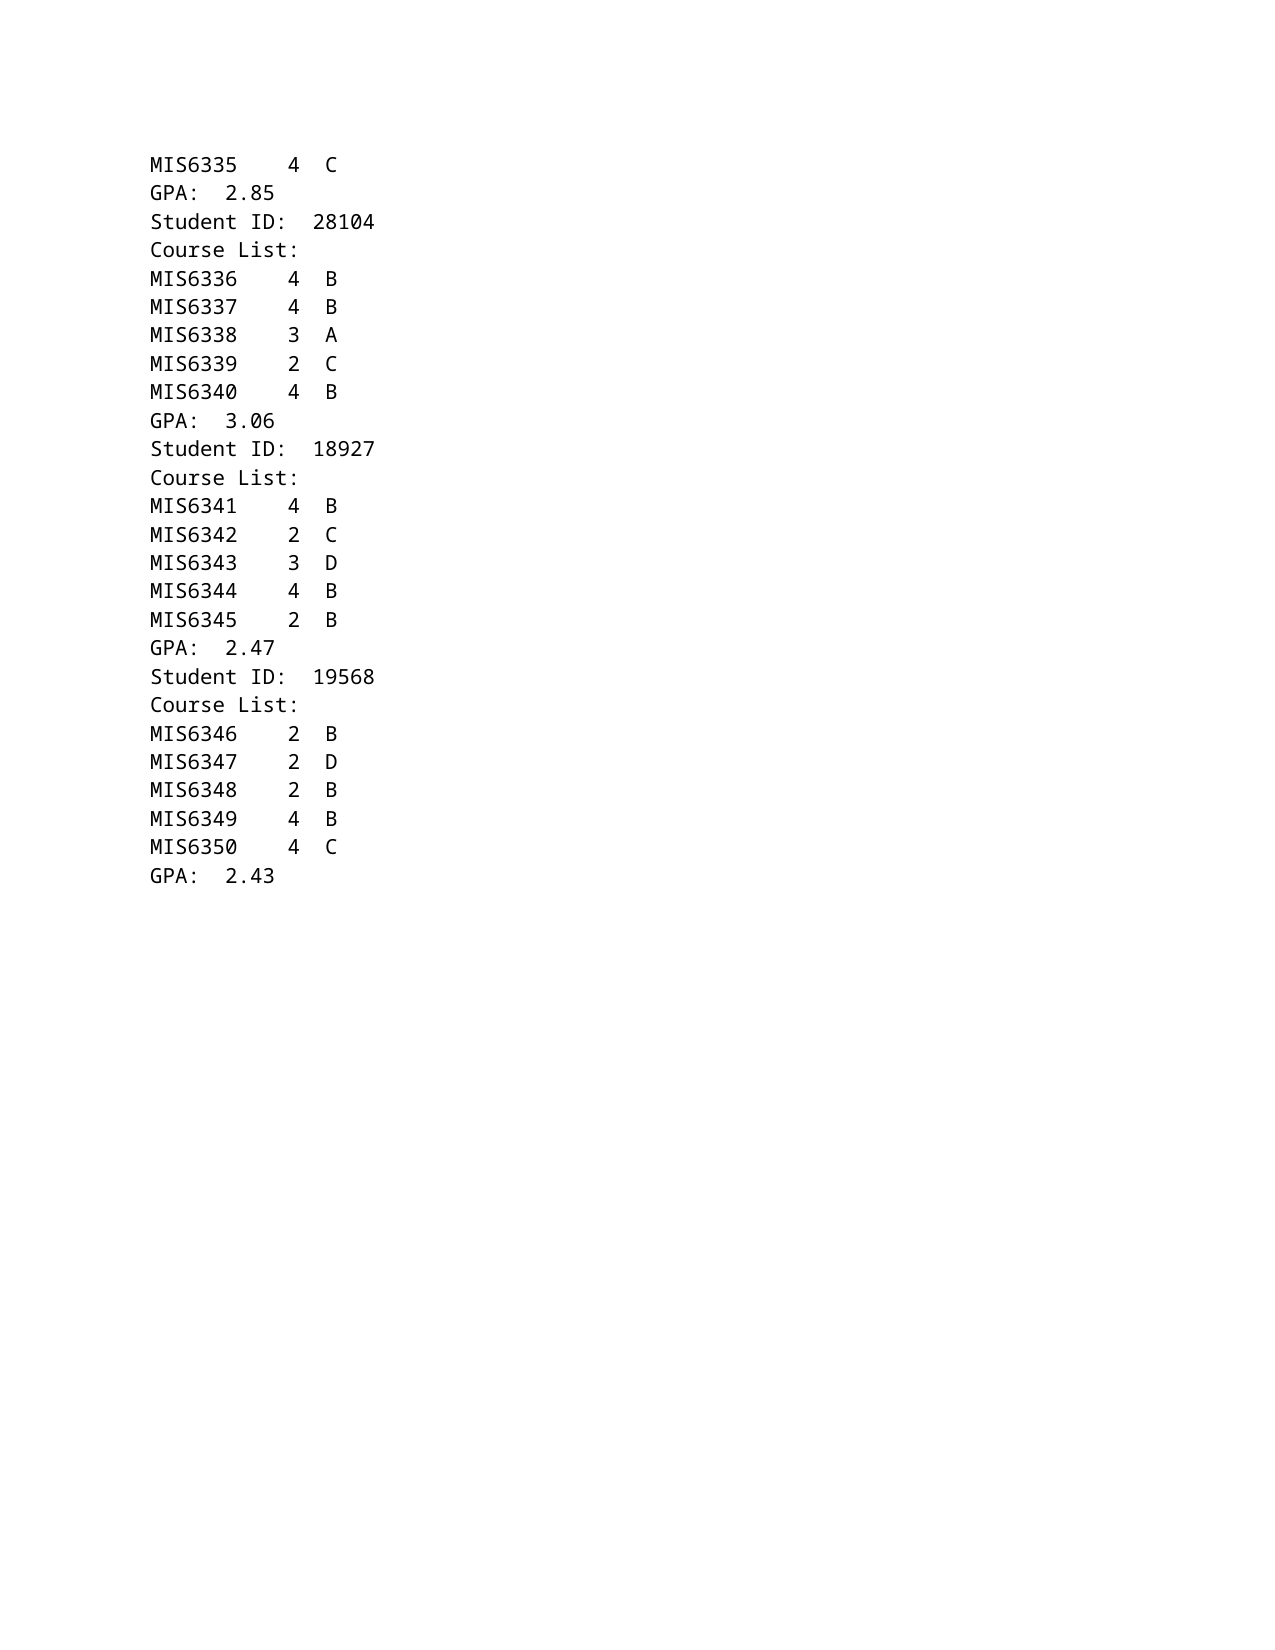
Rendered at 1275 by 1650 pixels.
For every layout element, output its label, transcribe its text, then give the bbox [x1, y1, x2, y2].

text MIS6340 4 B [150, 377, 1125, 406]
text Student ID: 28104 [150, 207, 1125, 235]
text MIS6336 4 B [150, 264, 1125, 292]
text Course List: [150, 690, 1125, 719]
text MIS6342 2 C [150, 520, 1125, 548]
text MIS6338 3 A [150, 321, 1125, 349]
text MIS6344 4 B [150, 577, 1125, 605]
text MIS6350 4 C [150, 832, 1125, 861]
text Student ID: 18927 [150, 434, 1125, 463]
text GPA: 2.85 [150, 178, 1125, 207]
text GPA: 2.47 [150, 633, 1125, 662]
text MIS6347 2 D [150, 747, 1125, 776]
text MIS6337 4 B [150, 292, 1125, 321]
text Student ID: 19568 [150, 662, 1125, 690]
text GPA: 3.06 [150, 406, 1125, 434]
text MIS6345 2 B [150, 605, 1125, 633]
text MIS6349 4 B [150, 804, 1125, 832]
text GPA: 2.43 [150, 861, 1125, 889]
text MIS6341 4 B [150, 491, 1125, 520]
text MIS6348 2 B [150, 776, 1125, 804]
text MIS6339 2 C [150, 349, 1125, 377]
text MIS6346 2 B [150, 719, 1125, 747]
text Course List: [150, 235, 1125, 264]
text Course List: [150, 463, 1125, 491]
text MIS6335 4 C [150, 150, 1125, 178]
text MIS6343 3 D [150, 548, 1125, 577]
